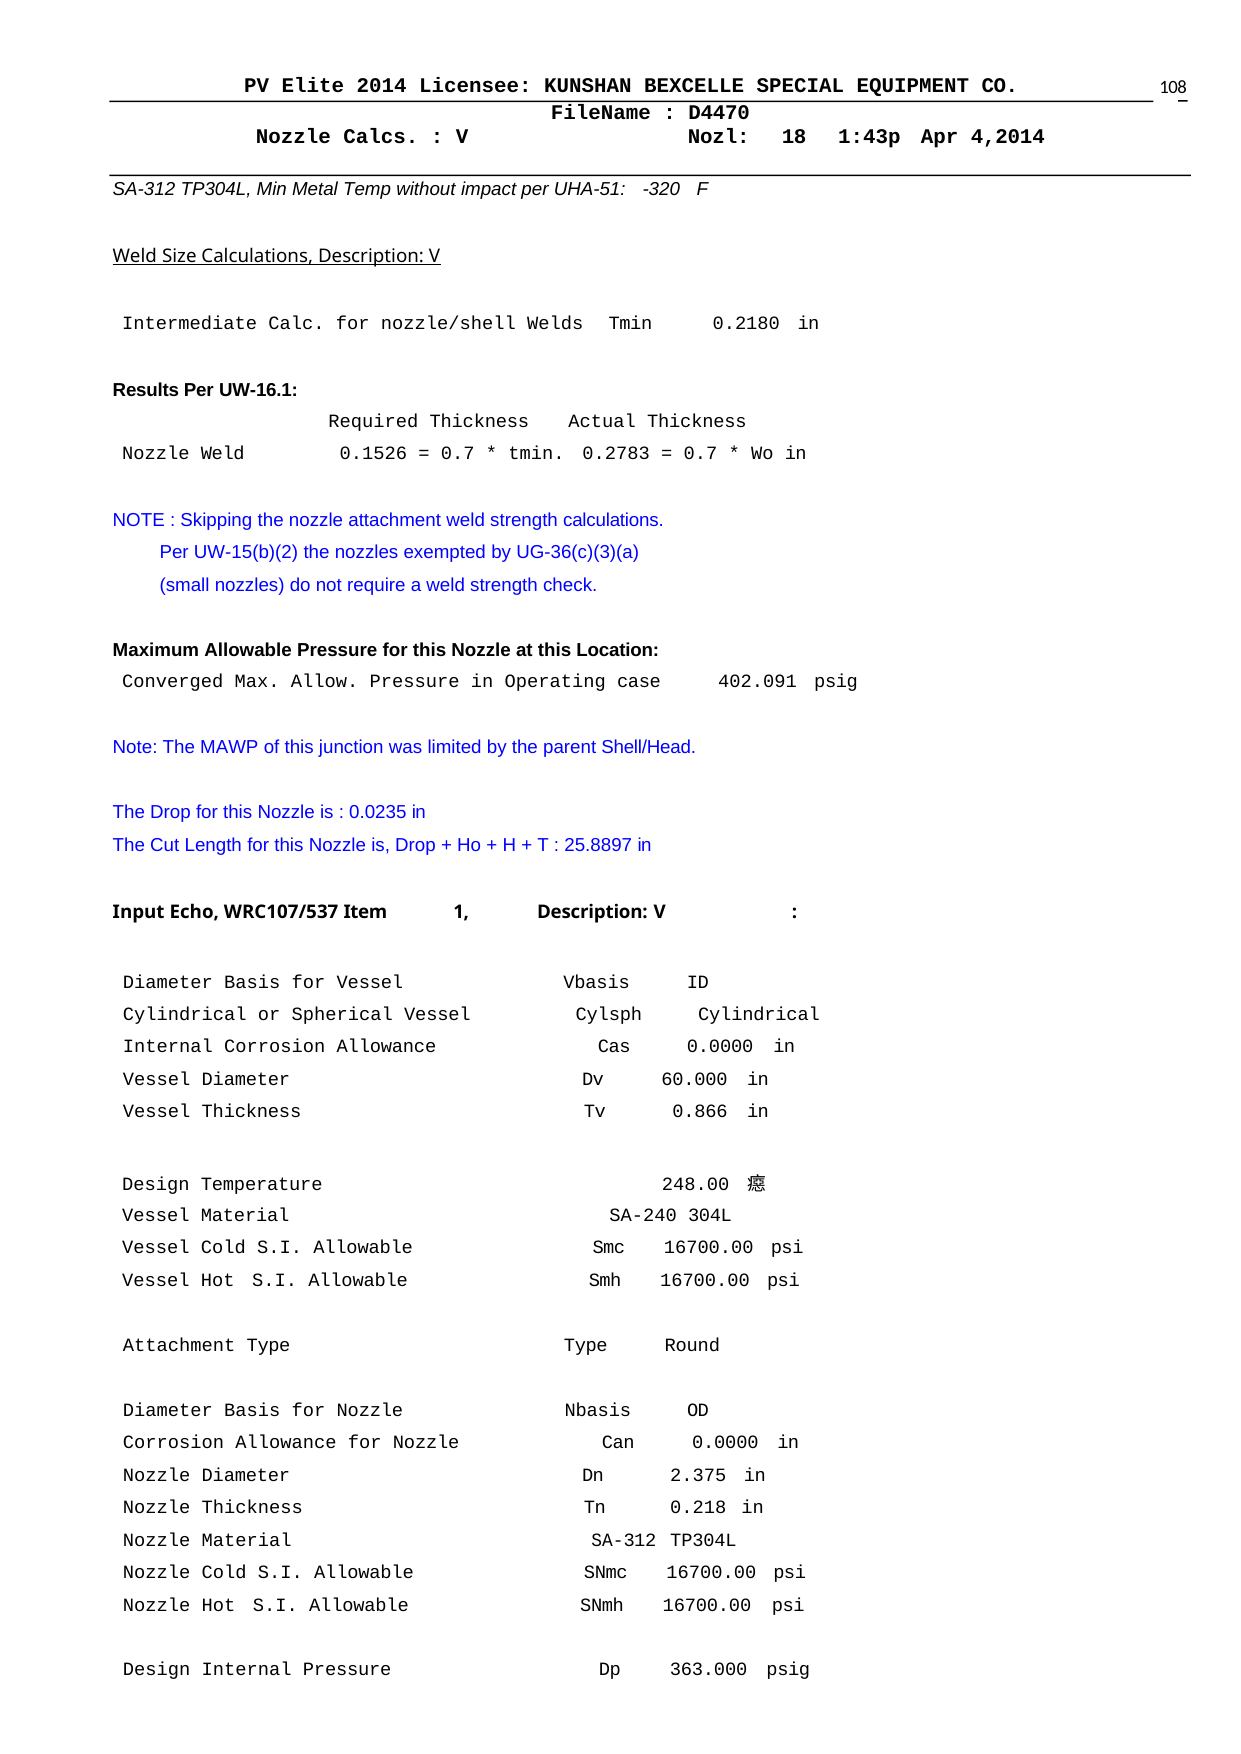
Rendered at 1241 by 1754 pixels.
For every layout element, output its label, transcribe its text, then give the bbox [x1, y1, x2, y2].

text The Drop for this Nozzle is : 0.0235 in [112, 801, 1203, 823]
subtitle Results Per UW-16.1: [112, 379, 1203, 401]
text Per UW-15(b)(2) the nozzles exempted by UG-36(c)(3)(a) (small nozzles) do not require a weld strength check. [159, 541, 651, 595]
subtitle Maximum Allowable Pressure for this Nozzle at this Location: [112, 639, 1203, 661]
text Design Temperature 248.00 癋 [122, 1171, 1203, 1196]
text SA-312 TP304L, Min Metal Temp without impact per UHA-51: -320 F [112, 177, 1203, 199]
text Nozzle Calcs. : V Nozl: 18 1:43p Apr 4,2014 [97, 126, 1203, 149]
text Vessel Material SA-240 304L [122, 1206, 1203, 1227]
text Nozzle Weld 0.1526 = 0.7 * tmin. 0.2783 = 0.7 * Wo in [122, 444, 1203, 465]
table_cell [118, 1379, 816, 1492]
text Note: The MAWP of this junction was limited by the parent Shell/Head. [112, 736, 1203, 758]
text Intermediate Calc. for nozzle/shell Welds Tmin 0.2180 in [122, 314, 1203, 335]
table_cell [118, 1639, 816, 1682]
subtitle Input Echo, WRC107/537 Item 1, Description: V : [112, 898, 1203, 924]
text NOTE : Skipping the nozzle attachment weld strength calculations. [112, 509, 1203, 530]
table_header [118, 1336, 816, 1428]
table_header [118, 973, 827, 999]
text Vessel Hot S.I. Allowable Smh 16700.00 psi [122, 1271, 1203, 1292]
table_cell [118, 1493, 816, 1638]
text The Cut Length for this Nozzle is, Drop + Ho + H + T : 25.8897 in [112, 834, 1203, 855]
text Weld Size Calculations, Description: V [112, 242, 1203, 267]
text Required Thickness Actual Thickness [328, 411, 1203, 433]
text Converged Max. Allow. Pressure in Operating case 402.091 psig [122, 671, 1203, 693]
text Vessel Cold S.I. Allowable Smc 16700.00 psi [122, 1238, 1203, 1259]
text FileName : D4470 [98, 102, 1203, 126]
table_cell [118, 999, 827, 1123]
